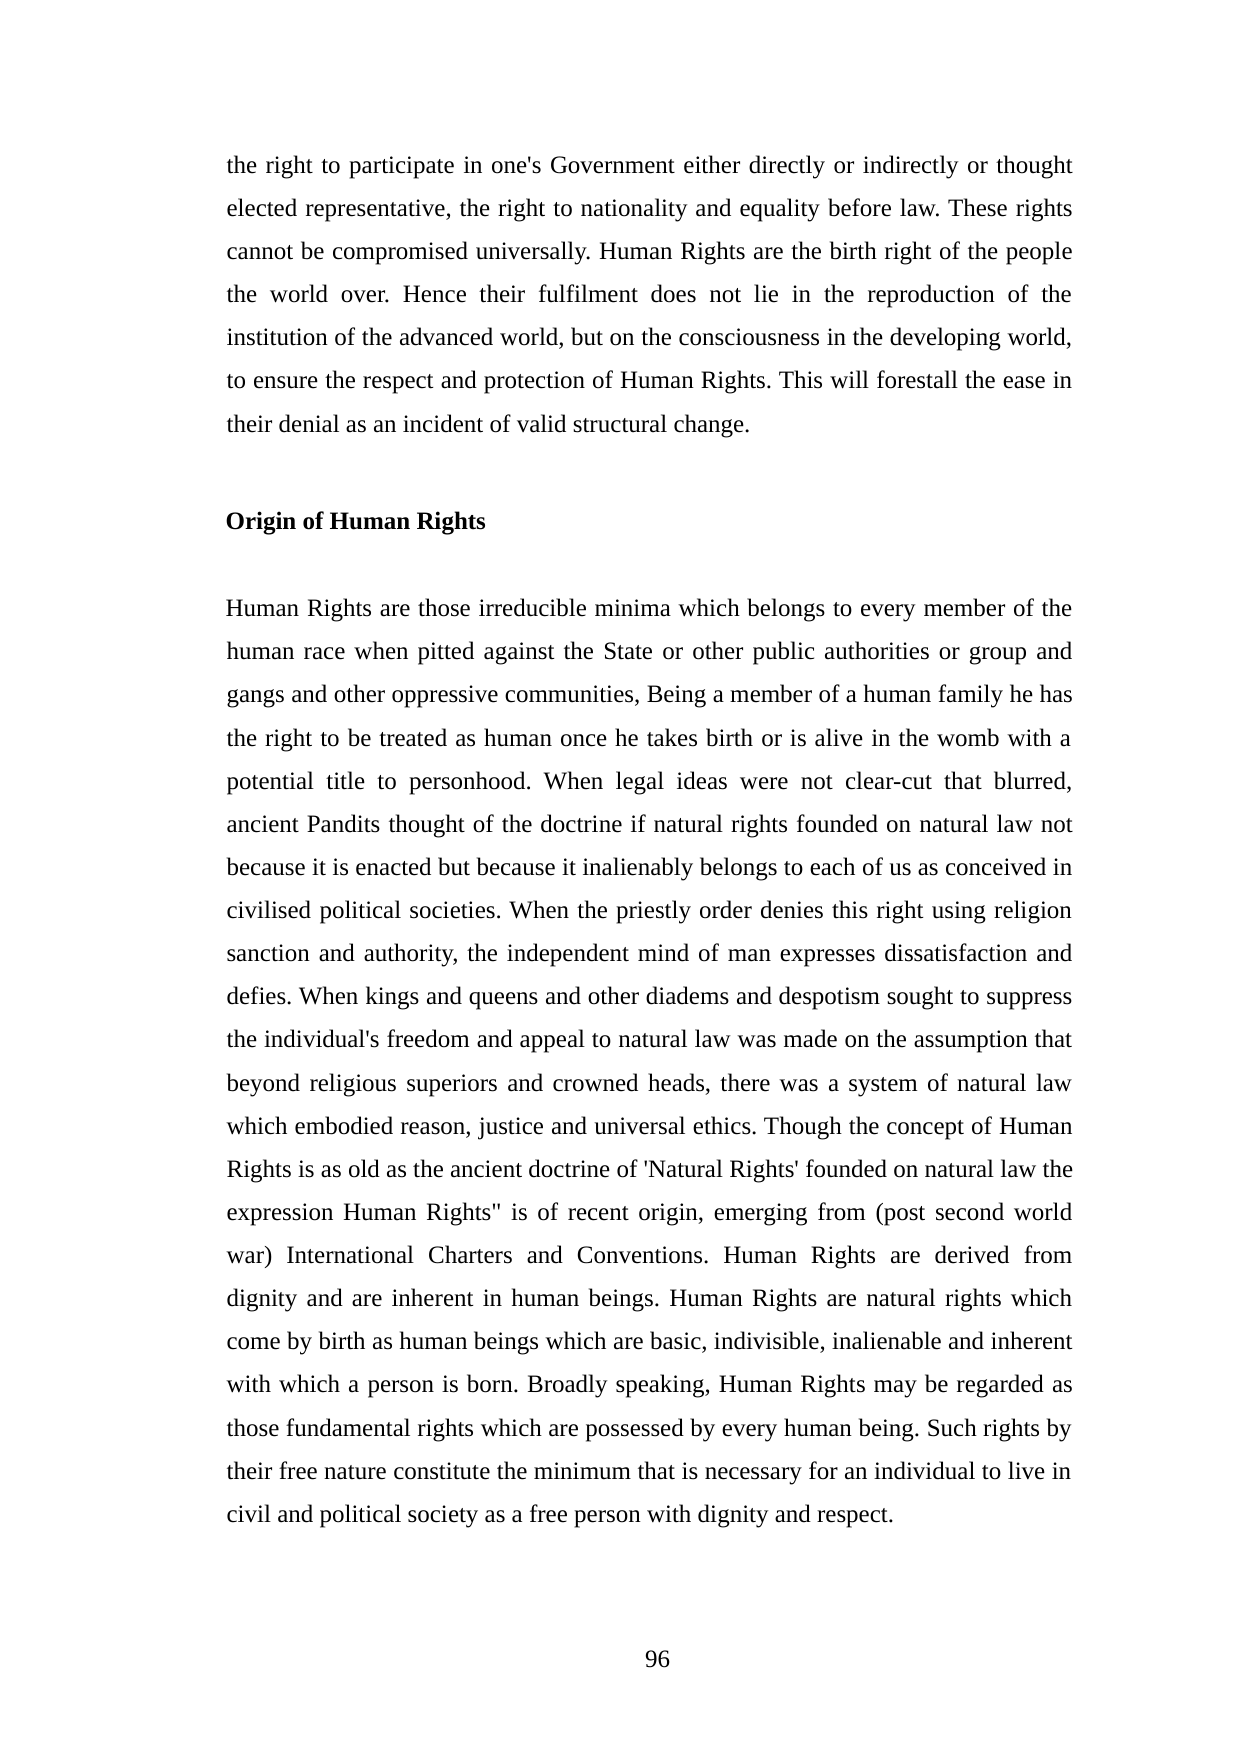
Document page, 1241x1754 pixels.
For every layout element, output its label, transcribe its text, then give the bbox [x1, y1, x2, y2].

subtitle Origin of Human Rights [225, 506, 1090, 535]
text Human Rights are those irreducible minima which belongs to every member of the human race when pitted against the State or other public authorities or group and gangs and other oppressive communities, Being a member of a human family he has the right to be treated as human once he takes birth or is alive in the womb with a potential title to personhood. When legal ideas were not clear-cut that blurred, ancient Pandits thought of the doctrine if natural rights founded on natural law not because it is enacted but because it inalienably belongs to each of us as conceived in civilised political societies. When the priestly order denies this right using religion sanction and authority, the independent mind of man expresses dissatisfaction and defies. When kings and queens and other diadems and despotism sought to suppress the individual's freedom and appeal to natural law was made on the assumption that beyond religious superiors and crowned heads, there was a system of natural law which embodied reason, justice and universal ethics. Though the concept of Human Rights is as old as the ancient doctrine of 'Natural Rights' founded on natural law the expression Human Rights" is of recent origin, emerging from (post second world war) International Charters and Conventions. Human Rights are derived from dignity and are inherent in human beings. Human Rights are natural rights which come by birth as human beings which are basic, indivisible, inalienable and inherent with which a person is born. Broadly speaking, Human Rights may be regarded as those fundamental rights which are possessed by every human being. Such rights by their free nature constitute the minimum that is necessary for an individual to live in civil and political society as a free person with dignity and respect. [225, 593, 1073, 1528]
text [225, 150, 1073, 437]
